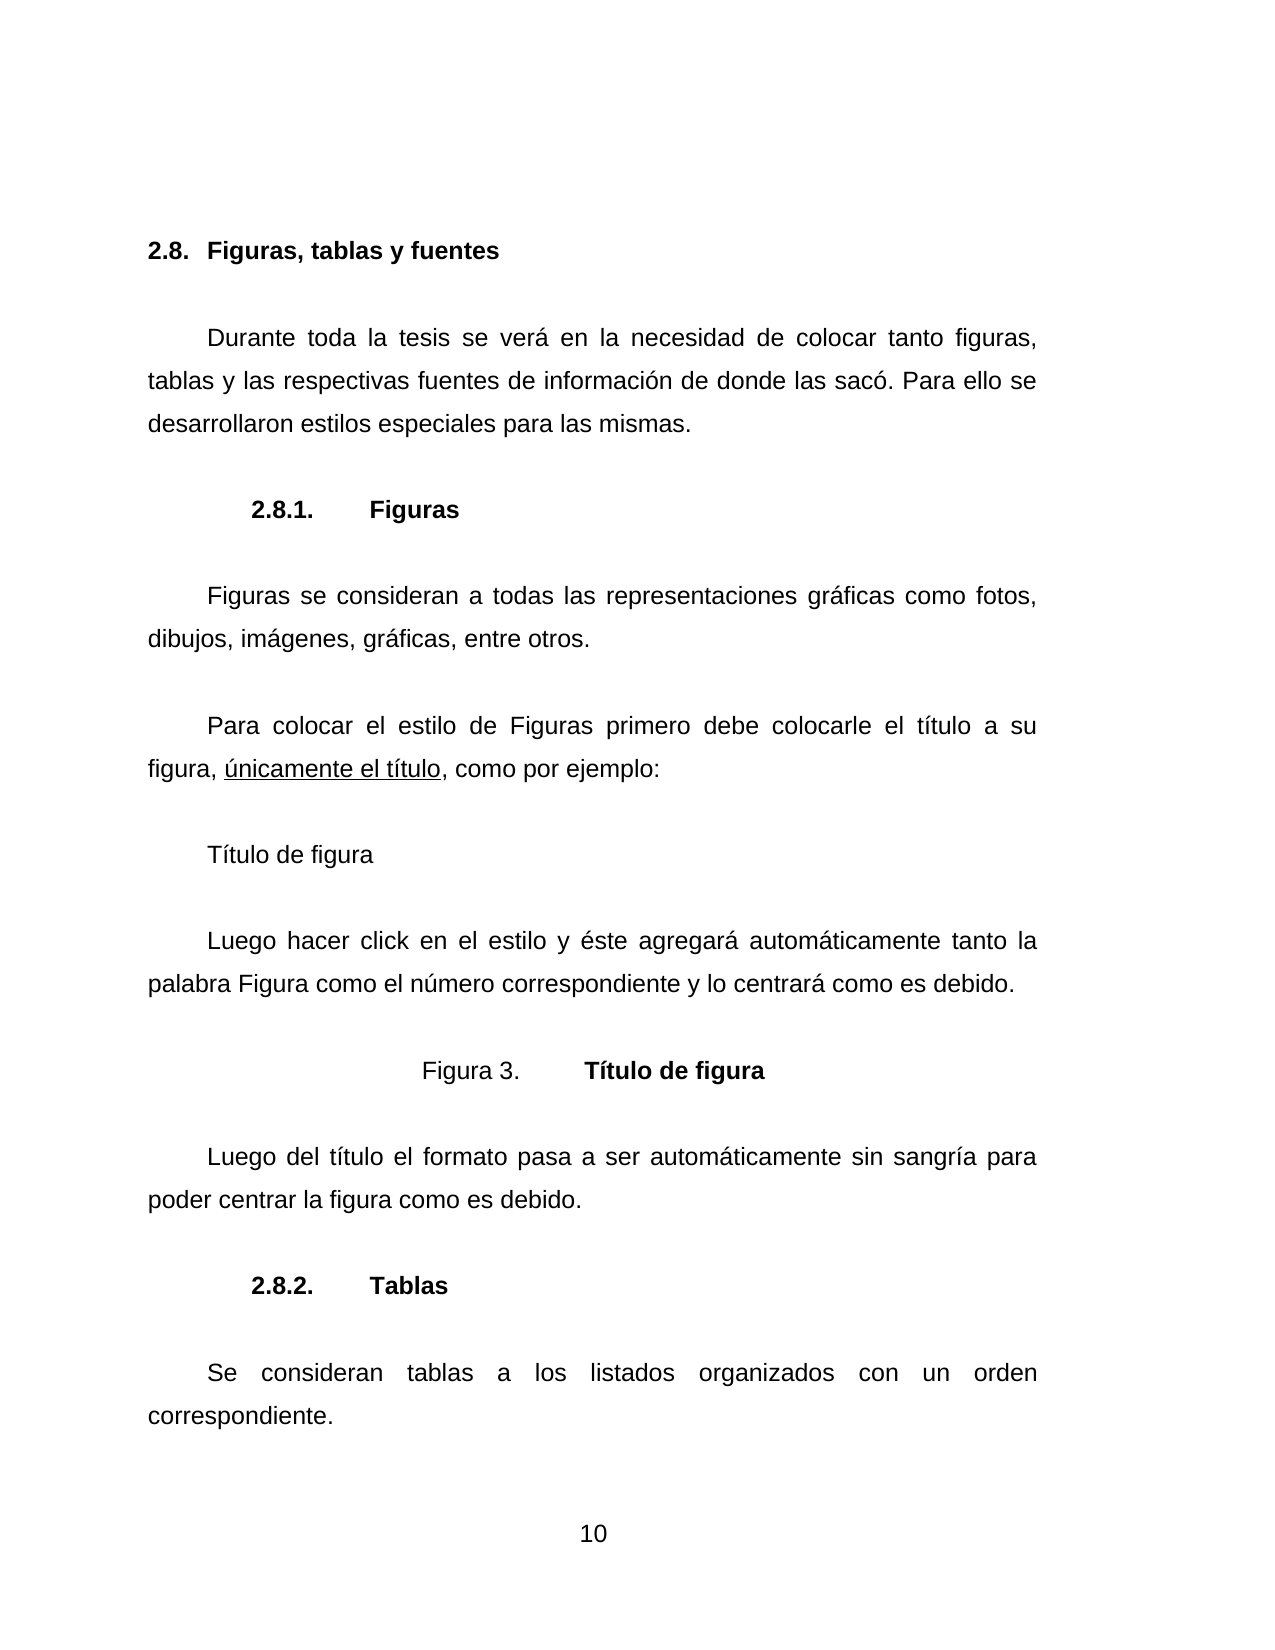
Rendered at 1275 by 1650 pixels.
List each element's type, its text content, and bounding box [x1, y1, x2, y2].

text Durante toda la tesis se verá en la necesidad de colocar tanto figuras, tablas y las respectivas fuentes de información de donde las sacó. Para ello se desarrollaron estilos especiales para las mismas. [148, 322, 1039, 437]
text Para colocar el estilo de Figuras primero debe colocarle el título a su figura, únicamente el título, como por ejemplo: [148, 711, 1039, 782]
text Título de figura [148, 1056, 1039, 1084]
text Figuras, tablas y fuentes [148, 236, 1039, 265]
text Tablas [251, 1271, 1039, 1300]
text Luego del título el formato pasa a ser automáticamente sin sangría para poder centrar la figura como es debido. [148, 1142, 1039, 1214]
text Figuras [251, 495, 1039, 524]
text Título de figura [148, 840, 1039, 869]
text Figuras se consideran a todas las representaciones gráficas como fotos, dibujos, imágenes, gráficas, entre otros. [148, 581, 1039, 653]
text Luego hacer click en el estilo y éste agregará automáticamente tanto la palabra Figura como el número correspondiente y lo centrará como es debido. [148, 926, 1039, 998]
text Se consideran tablas a los listados organizados con un orden correspondiente. [148, 1357, 1039, 1429]
